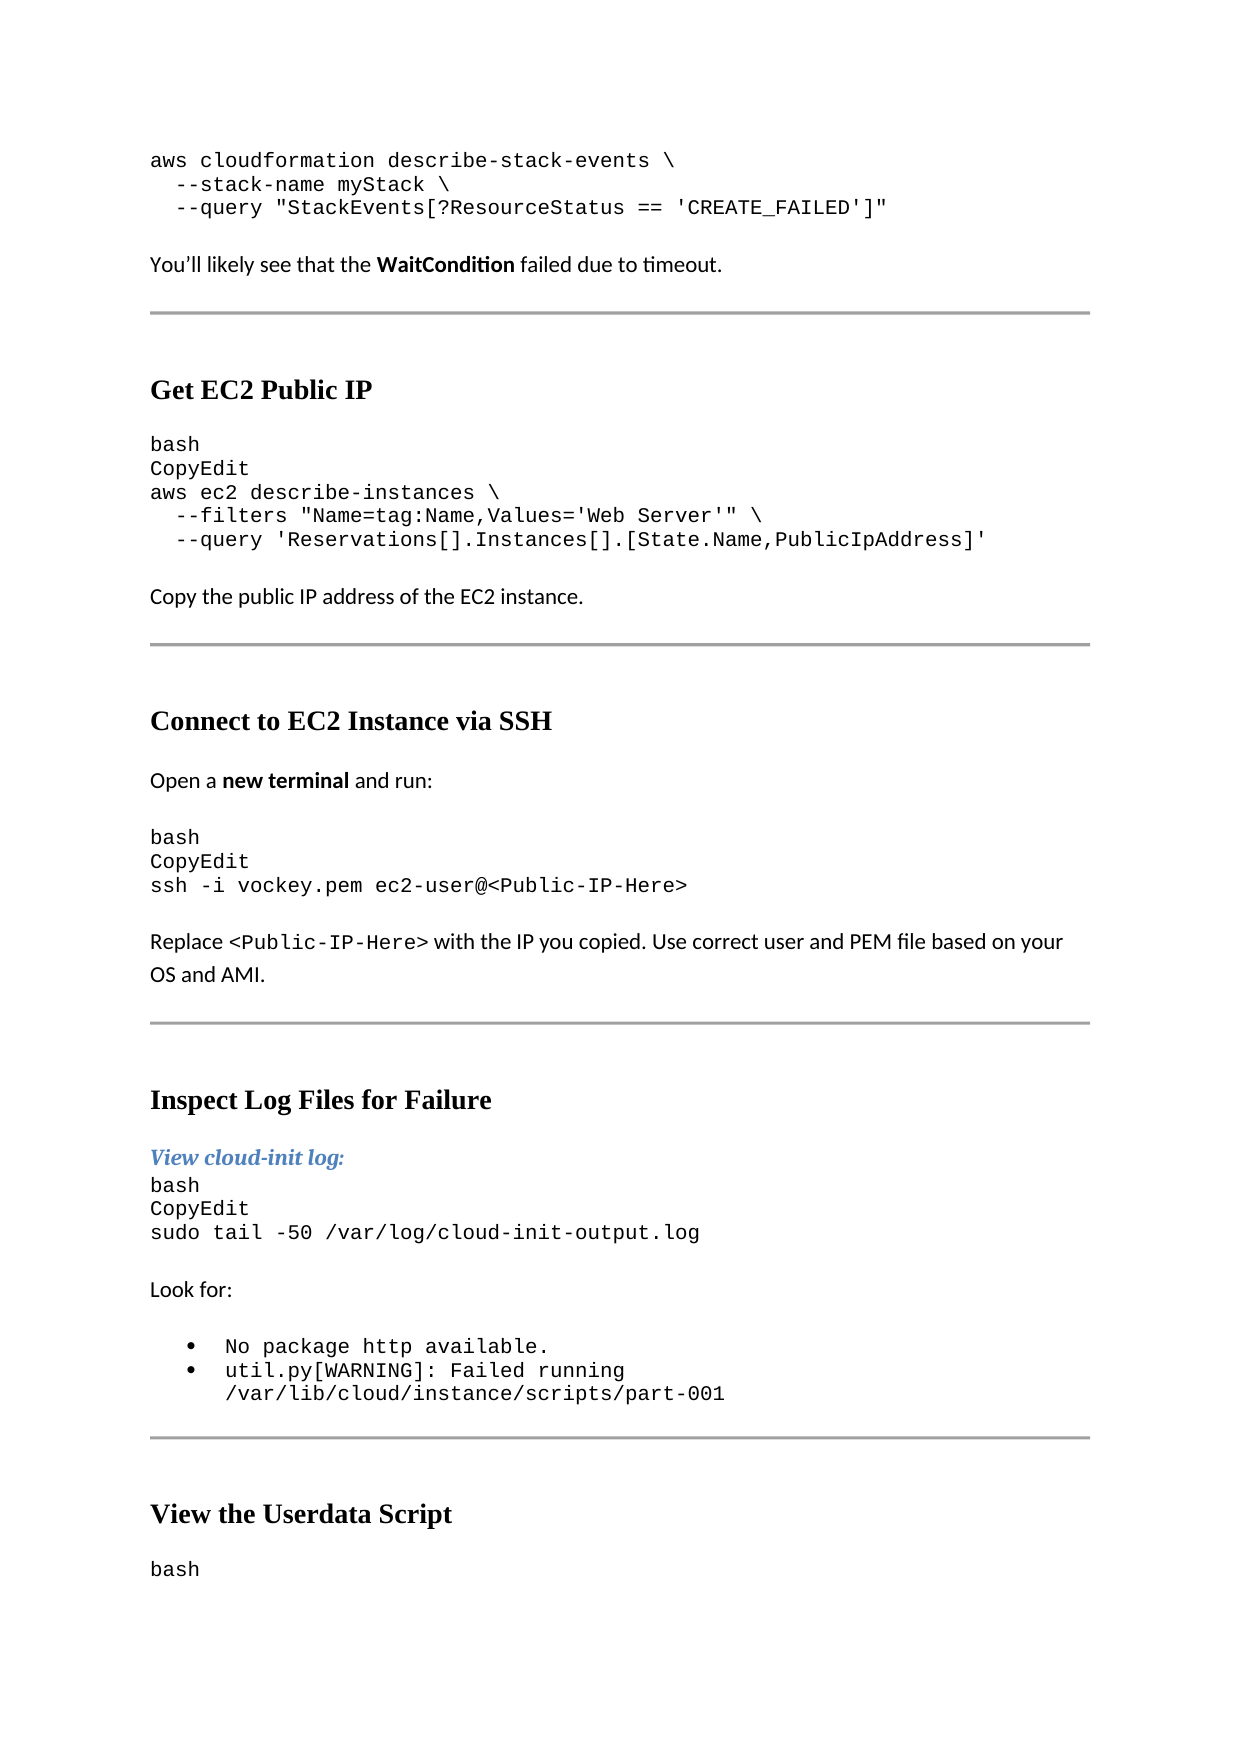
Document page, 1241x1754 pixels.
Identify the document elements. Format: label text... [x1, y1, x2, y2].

text Copy the public IP address of the EC2 instance. [150, 582, 1090, 610]
text bash [150, 827, 1090, 851]
text --stack-name myStack \ [150, 174, 1090, 197]
text CopyEdit [150, 458, 1090, 482]
subtitle Get EC2 Public IP [150, 373, 1090, 405]
text aws ec2 describe-instances \ [150, 482, 1090, 505]
subtitle Connect to EC2 Instance via SSH [150, 704, 1090, 737]
text bash [150, 434, 1090, 458]
text --query 'Reservations[].Instances[].[State.Name,PublicIpAddress]' [150, 529, 1090, 553]
text bash [150, 1175, 1090, 1198]
text aws cloudformation describe-stack-events \ [150, 150, 1090, 174]
subtitle View the Userdata Script [150, 1498, 1090, 1530]
text bash [150, 1559, 1090, 1583]
text Replace <Public-IP-Here> with the IP you copied. Use correct user and PEM file based on your OS and AMI. [150, 927, 1090, 988]
text --filters "Name=tag:Name,Values='Web Server'" \ [150, 505, 1090, 529]
list util.py[WARNING]: Failed running /var/lib/cloud/instance/scripts/part-001 [187, 1360, 1090, 1407]
subtitle Inspect Log Files for Failure [150, 1083, 1090, 1115]
text Look for: [150, 1275, 1090, 1303]
text CopyEdit [150, 1198, 1090, 1222]
list No package http available. [187, 1336, 1090, 1360]
text You’ll likely see that the WaitCondition failed due to timeout. [150, 250, 1090, 278]
text --query "StackEvents[?ResourceStatus == 'CREATE_FAILED']" [150, 197, 1090, 221]
subtitle View cloud-init log: [150, 1144, 1090, 1171]
text Open a new terminal and run: [150, 766, 1090, 794]
text sudo tail -50 /var/log/cloud-init-output.log [150, 1222, 1090, 1246]
text ssh -i vockey.pem ec2-user@<Public-IP-Here> [150, 875, 1090, 898]
text CopyEdit [150, 851, 1090, 875]
